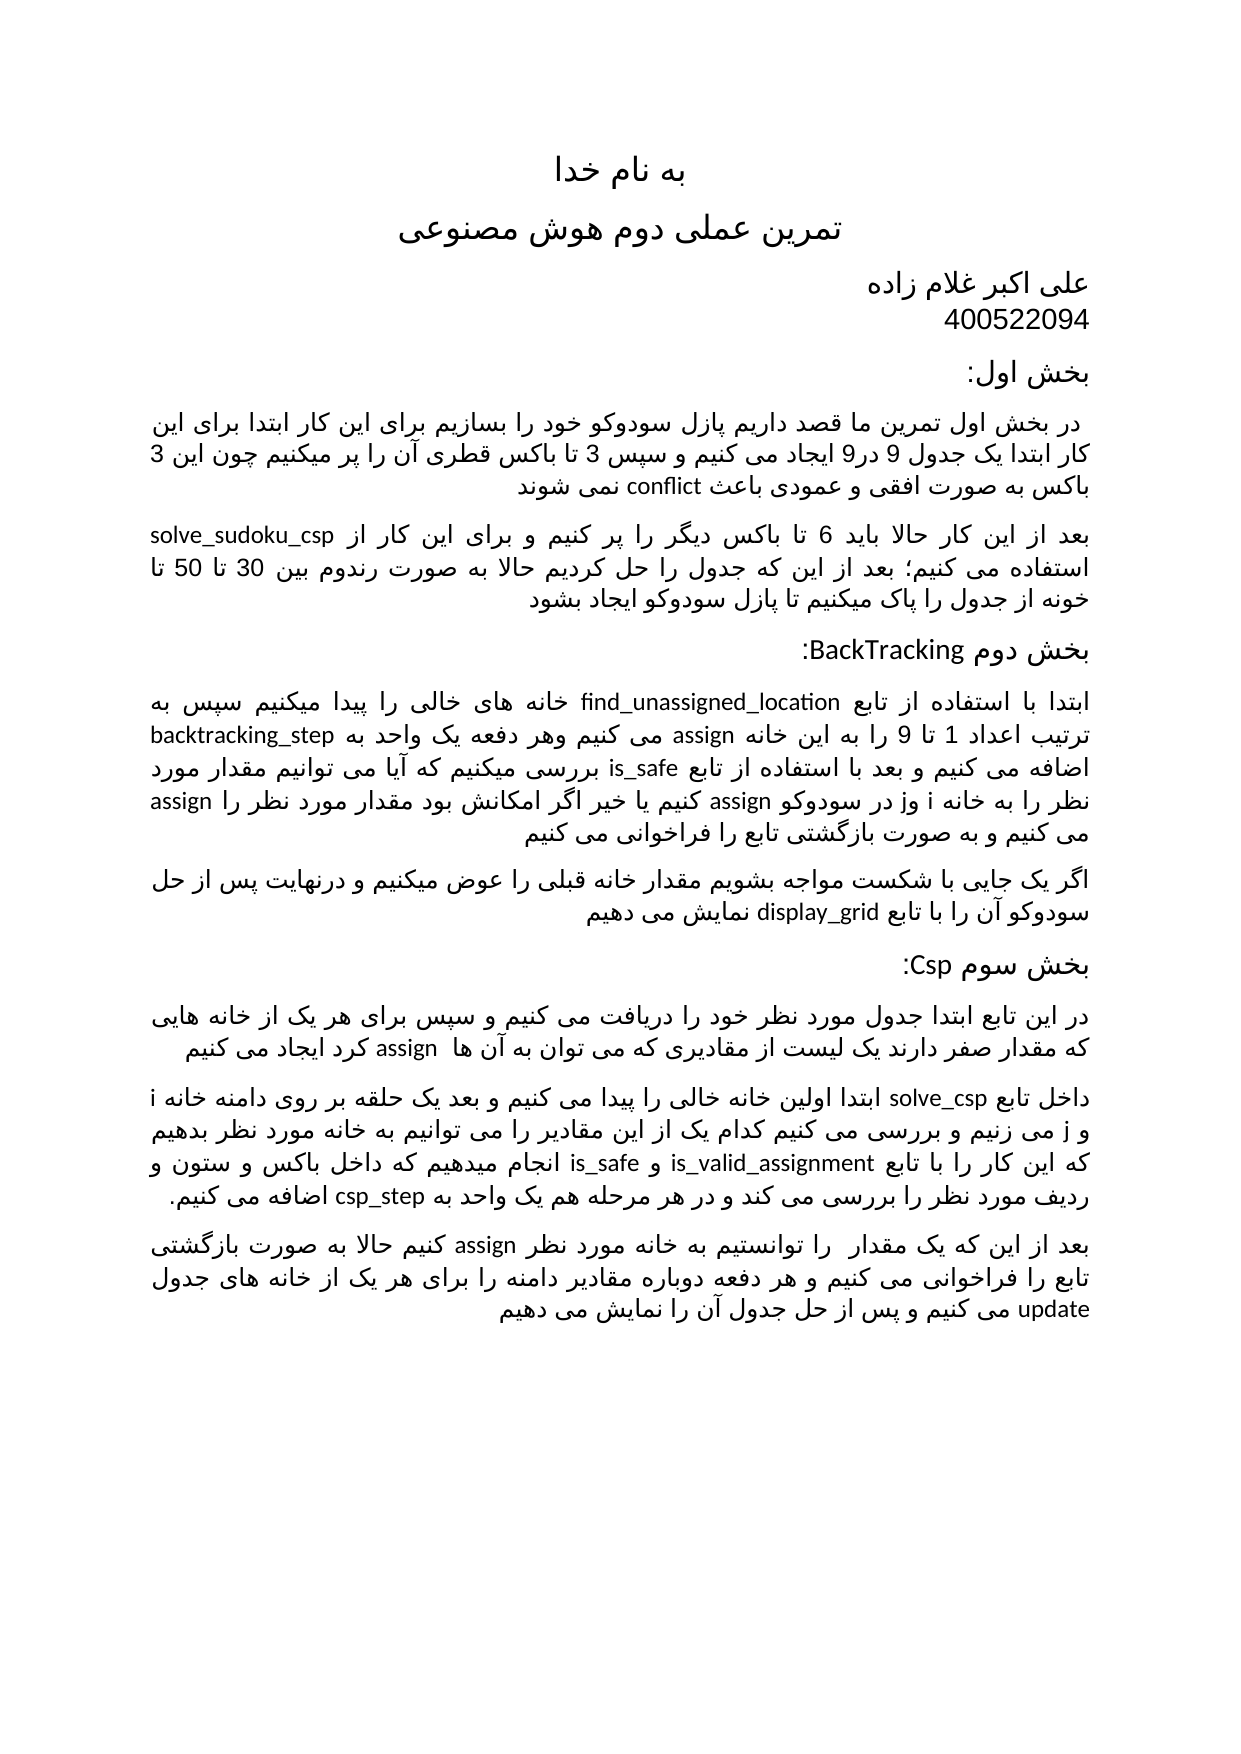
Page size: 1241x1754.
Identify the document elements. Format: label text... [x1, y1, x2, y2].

text داخل تابع solve_csp ابتدا اولین خانه خالی را پیدا می کنیم و بعد یک حلقه بر روی دامنه خانه i و j می زنیم و بررسی می کنیم کدام یک از این مقادیر را می توانیم به خانه مورد نظر بدهیم که این کار را با تابع is_valid_assignment و is_safe انجام میدهیم که داخل باکس و ستون و ردیف مورد نظر را بررسی می کند و در هر مرحله هم یک واحد به csp_step اضافه می کنیم. [150, 1082, 1090, 1211]
text اگر یک جایی با شکست مواجه بشویم مقدار خانه قبلی را عوض میکنیم و درنهایت پس از حل سودوکو آن را با تابع display_grid نمایش می دهیم [150, 865, 1090, 927]
text بخش اول: [150, 355, 1090, 389]
text ابتدا با استفاده از تابع find_unassigned_location خانه های خالی را پیدا میکنیم سپس به ترتیب اعداد 1 تا 9 را به این خانه assign می کنیم وهر دفعه یک واحد به backtracking_step اضافه می کنیم و بعد با استفاده از تابع is_safe بررسی میکنیم که آیا می توانیم مقدار مورد نظر را به خانه i وj در سودوکو assign کنیم یا خیر اگر امکانش بود مقدار مورد نظر را assign می کنیم و به صورت بازگشتی تابع را فراخوانی می کنیم [150, 686, 1090, 846]
text بعد از این کار حالا باید 6 تا باکس دیگر را پر کنیم و برای این کار از solve_sudoku_csp استفاده می کنیم؛ بعد از این که جدول را حل کردیم حالا به صورت رندوم بین 30 تا 50 تا خونه از جدول را پاک میکنیم تا پازل سودوکو ایجاد بشود [150, 520, 1090, 612]
text علی اکبر غلام زاده 400522094 [150, 266, 1090, 336]
text به نام خدا [150, 150, 1090, 188]
text بخش دوم BackTracking: [150, 631, 1090, 667]
text بعد از این که یک مقدار را توانستیم به خانه مورد نظر assign کنیم حالا به صورت بازگشتی تابع را فراخوانی می کنیم و هر دفعه دوباره مقادیر دامنه را برای هر یک از خانه های جدول update می کنیم و پس از حل جدول آن را نمایش می دهیم [150, 1230, 1090, 1324]
text تمرین عملی دوم هوش مصنوعی [150, 208, 1090, 247]
text در بخش اول تمرین ما قصد داریم پازل سودوکو خود را بسازیم برای این کار ابتدا برای این کار ابتدا یک جدول 9 در9 ایجاد می کنیم و سپس 3 تا باکس قطری آن را پر میکنیم چون این 3 باکس به صورت افقی و عمودی باعث conflict نمی شوند [150, 408, 1090, 501]
text بخش سوم Csp: [150, 946, 1090, 982]
text در این تابع ابتدا جدول مورد نظر خود را دریافت می کنیم و سپس برای هر یک از خانه هایی که مقدار صفر دارند یک لیست از مقادیری که می توان به آن ها assign کرد ایجاد می کنیم [150, 1001, 1090, 1063]
